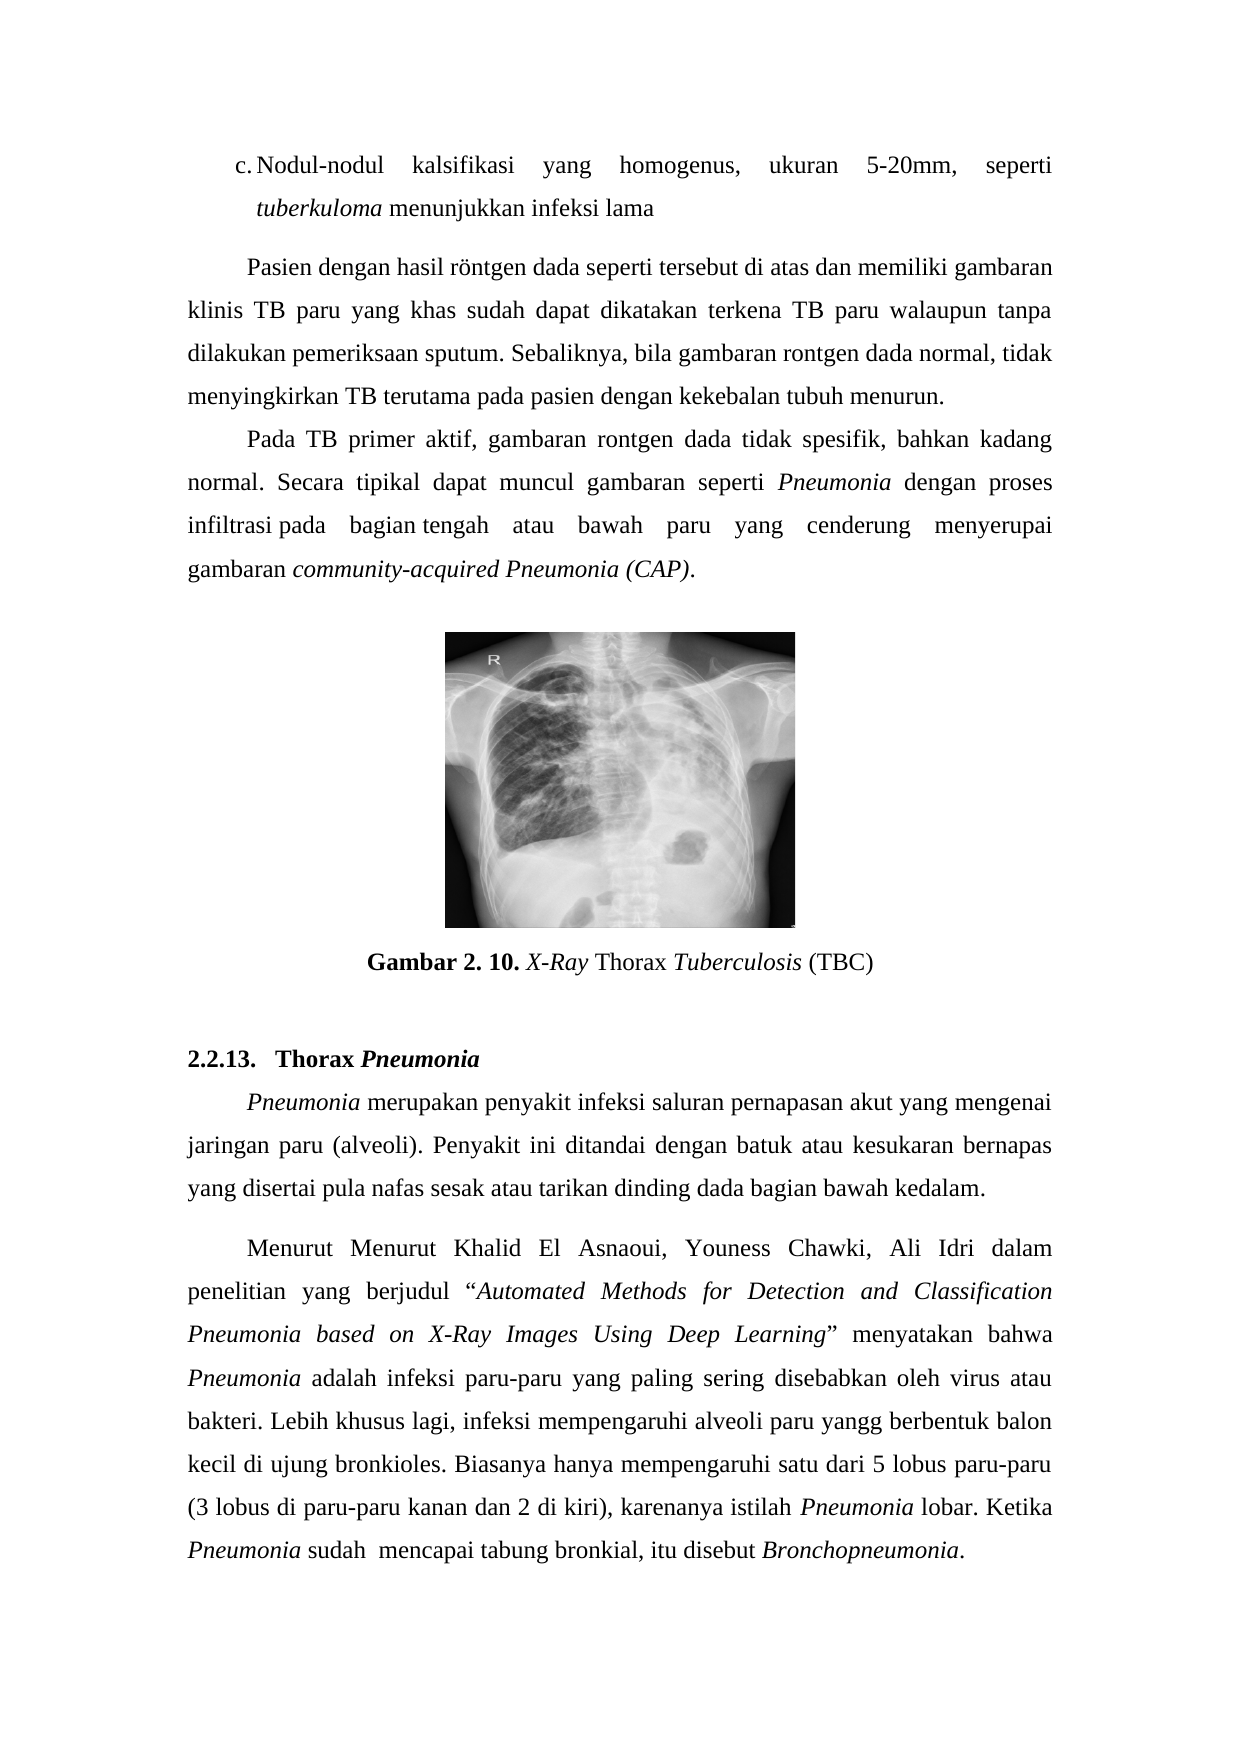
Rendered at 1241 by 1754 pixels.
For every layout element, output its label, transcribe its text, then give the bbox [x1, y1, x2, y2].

text Pasien dengan hasil röntgen dada seperti tersebut di atas dan memiliki gambaran klinis TB paru yang khas sudah dapat dikatakan terkena TB paru walaupun tanpa dilakukan pemeriksaan sputum. Sebaliknya, bila gambaran rontgen dada normal, tidak menyingkirkan TB terutama pada pasien dengan kekebalan tubuh menurun. [187, 252, 1053, 410]
text Pneumonia merupakan penyakit infeksi saluran pernapasan akut yang mengenai jaringan paru (alveoli). Penyakit ini ditandai dengan batuk atau kesukaran bernapas yang disertai pula nafas sesak atau tarikan dinding dada bagian bawah kedalam. [187, 1087, 1053, 1202]
list Thorax Pneumonia [187, 1044, 1053, 1073]
text Gambar 2. 10. X-Ray Thorax Tuberculosis (TBC) [187, 947, 1053, 976]
picture [445, 632, 796, 928]
text Menurut Menurut Khalid El Asnaoui, Youness Chawki, Ali Idri dalam penelitian yang berjudul “Automated Methods for Detection and Classification Pneumonia based on X-Ray Images Using Deep Learning” menyatakan bahwa Pneumonia adalah infeksi paru-paru yang paling sering disebabkan oleh virus atau bakteri. Lebih khusus lagi, infeksi mempengaruhi alveoli paru yangg berbentuk balon kecil di ujung bronkioles. Biasanya hanya mempengaruhi satu dari 5 lobus paru-paru (3 lobus di paru-paru kanan dan 2 di kiri), karenanya istilah Pneumonia lobar. Ketika Pneumonia sudah mencapai tabung bronkial, itu disebut Bronchopneumonia. [187, 1233, 1053, 1564]
text Pada TB primer aktif, gambaran rontgen dada tidak spesifik, bahkan kadang normal. Secara tipikal dapat muncul gambaran seperti Pneumonia dengan proses infiltrasi pada bagian tengah atau bawah paru yang cenderung menyerupai gambaran community-acquired Pneumonia (CAP). [187, 424, 1053, 582]
list Nodul-nodul kalsifikasi yang homogenus, ukuran 5-20mm, seperti tuberkuloma menunjukkan infeksi lama [235, 150, 1053, 222]
